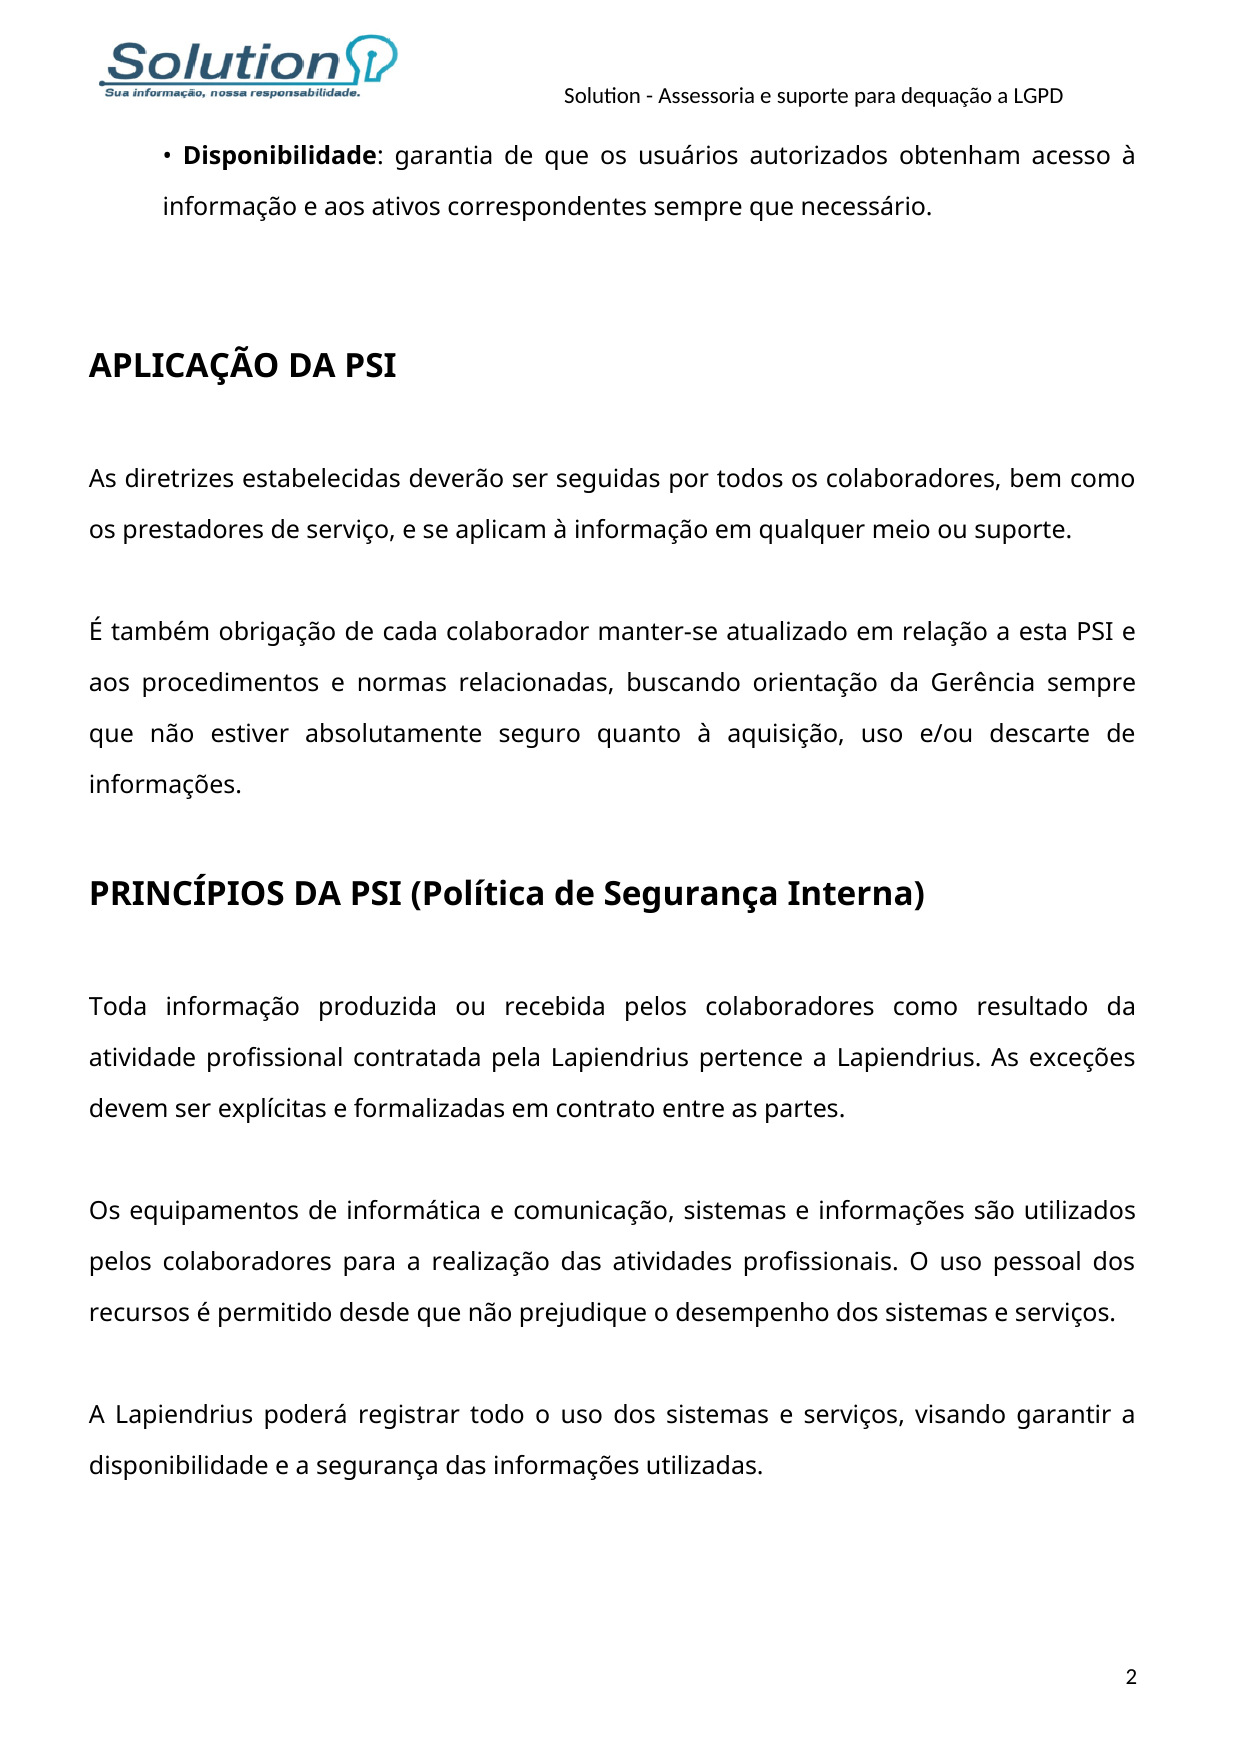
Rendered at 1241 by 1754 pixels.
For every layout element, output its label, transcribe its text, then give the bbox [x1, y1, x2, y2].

text • Disponibilidade: garantia de que os usuários autorizados obtenham acesso à informação e aos ativos correspondentes sempre que necessário. [162, 138, 1137, 223]
text É também obrigação de cada colaborador manter-se atualizado em relação a esta PSI e aos procedimentos e normas relacionadas, buscando orientação da Gerência sempre que não estiver absolutamente seguro quanto à aquisição, uso e/ou descarte de informações. [89, 614, 1137, 801]
text APLICAÇÃO DA PSI [89, 342, 1137, 387]
text A Lapiendrius poderá registrar todo o uso dos sistemas e serviços, visando garantir a disponibilidade e a segurança das informações utilizadas. [89, 1397, 1137, 1482]
text Toda informação produzida ou recebida pelos colaboradores como resultado da atividade profissional contratada pela Lapiendrius pertence a Lapiendrius. As exceções devem ser explícitas e formalizadas em contrato entre as partes. [89, 988, 1137, 1124]
text As diretrizes estabelecidas deverão ser seguidas por todos os colaboradores, bem como os prestadores de serviço, e se aplicam à informação em qualquer meio ou suporte. [89, 461, 1137, 546]
text Os equipamentos de informática e comunicação, sistemas e informações são utilizados pelos colaboradores para a realização das atividades profissionais. O uso pessoal dos recursos é permitido desde que não prejudique o desempenho dos sistemas e serviços. [89, 1193, 1137, 1329]
picture [98, 29, 400, 104]
text PRINCÍPIOS DA PSI (Política de Segurança Interna) [89, 869, 1137, 915]
